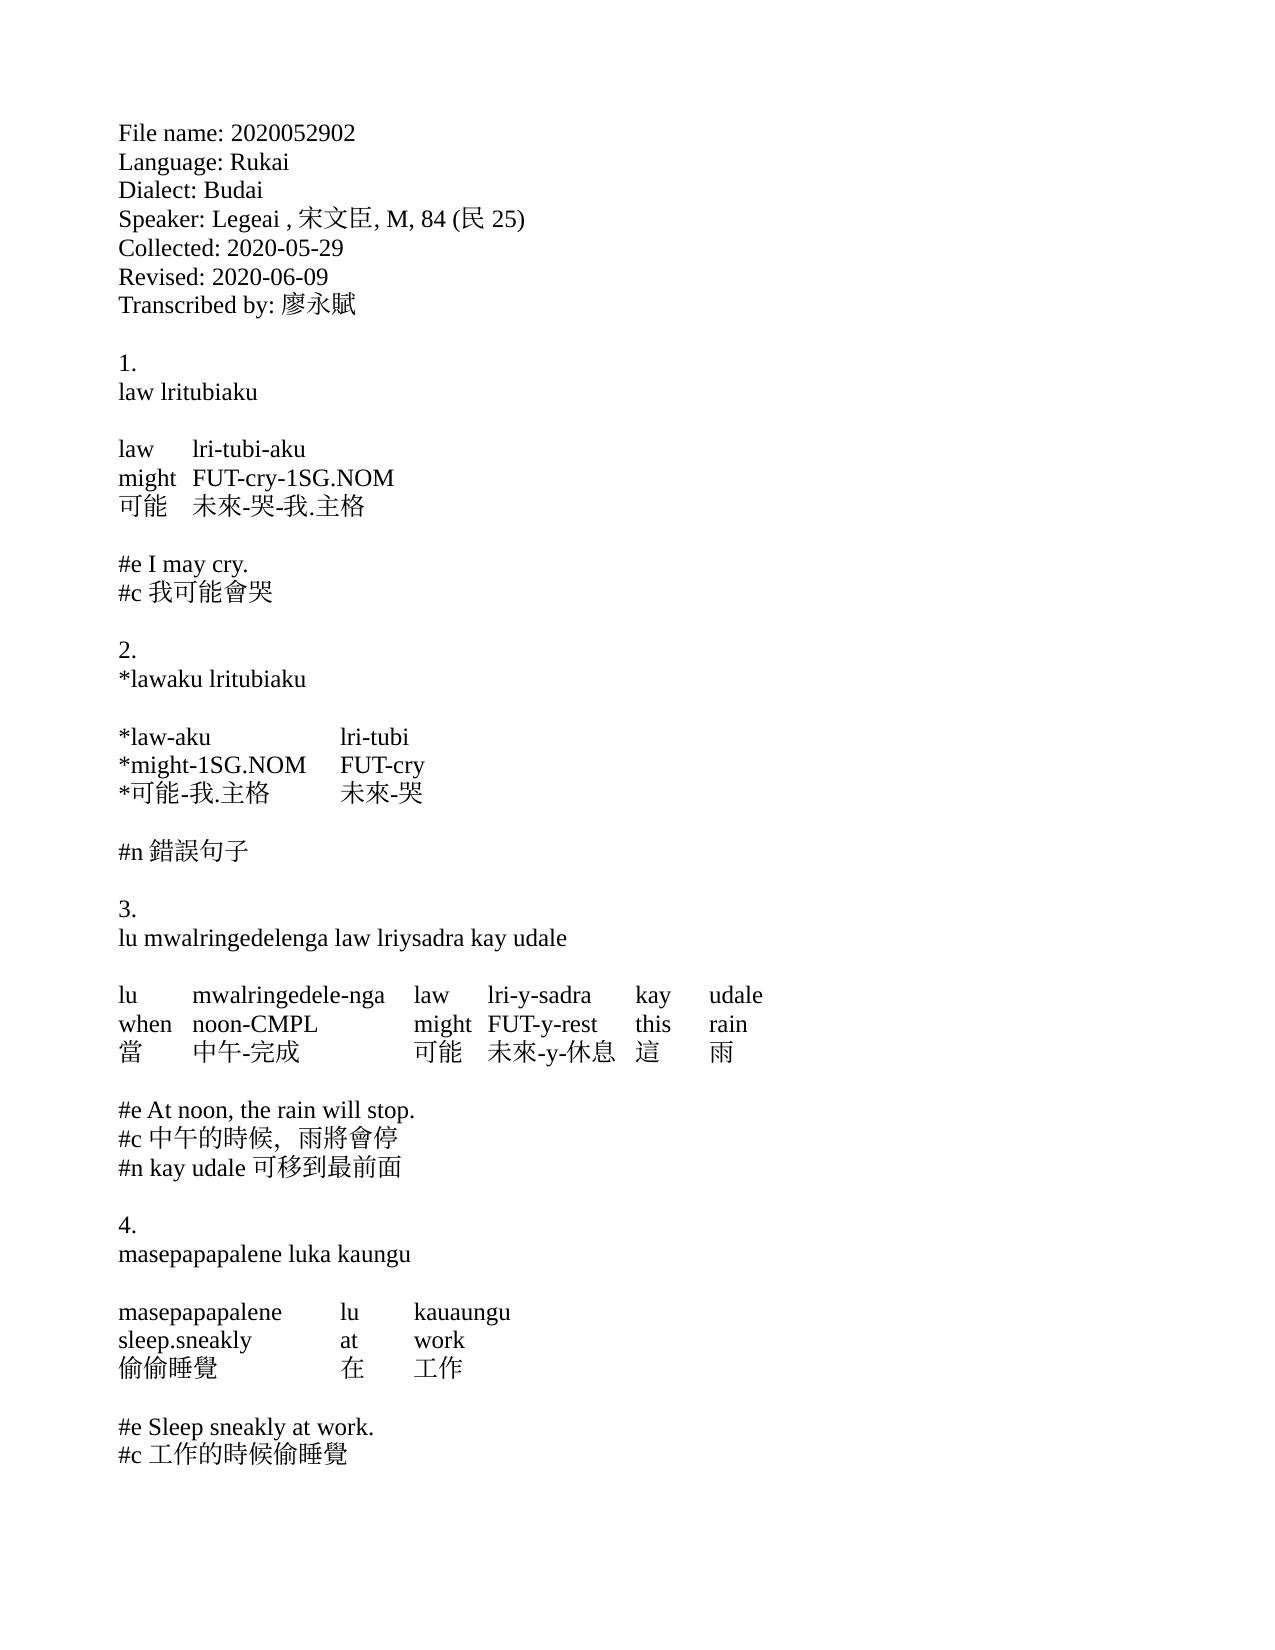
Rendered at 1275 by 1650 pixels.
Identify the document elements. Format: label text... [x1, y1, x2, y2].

text #e I may cry. #c 我可能會哭 [118, 521, 1157, 636]
text File name: 2020052902 [118, 118, 1157, 147]
text Language: Rukai [118, 147, 1157, 176]
text 1. law lritubiaku law lri-tubi-aku might FUT-cry-1SG.NOM 可能 未來-哭-我.主格 [118, 348, 1157, 521]
text 4. masepapapalene luka kaungu masepapapalene lu kauaungu sleep.sneakly at work 偷偷睡覺 在 工作 #e Sleep sneakly at work. #c 工作的時候偷睡覺 [118, 1211, 1157, 1469]
text Dialect: Budai [118, 176, 1157, 204]
text Collected: 2020-05-29 [118, 233, 1157, 262]
text Transcribed by: 廖永賦 [118, 291, 1157, 319]
text 3. lu mwalringedelenga law lriysadra kay udale lu mwalringedele-nga law lri-y-sadra kay udale when noon-CMPL might FUT-y-rest this rain 當 中午-完成 可能 未來-y-休息 這 雨 #e At noon, the rain will stop. #c 中午的時候，雨將會停 #n kay udale 可移到最前面 [118, 894, 1157, 1182]
text Speaker: Legeai , 宋文臣, M, 84 (民 25) [118, 204, 1157, 233]
text Revised: 2020-06-09 [118, 262, 1157, 291]
text 2. *lawaku lritubiaku *law-aku lri-tubi *might-1SG.NOM FUT-cry *可能-我.主格 未來-哭 #n 錯誤句子 [118, 636, 1157, 866]
